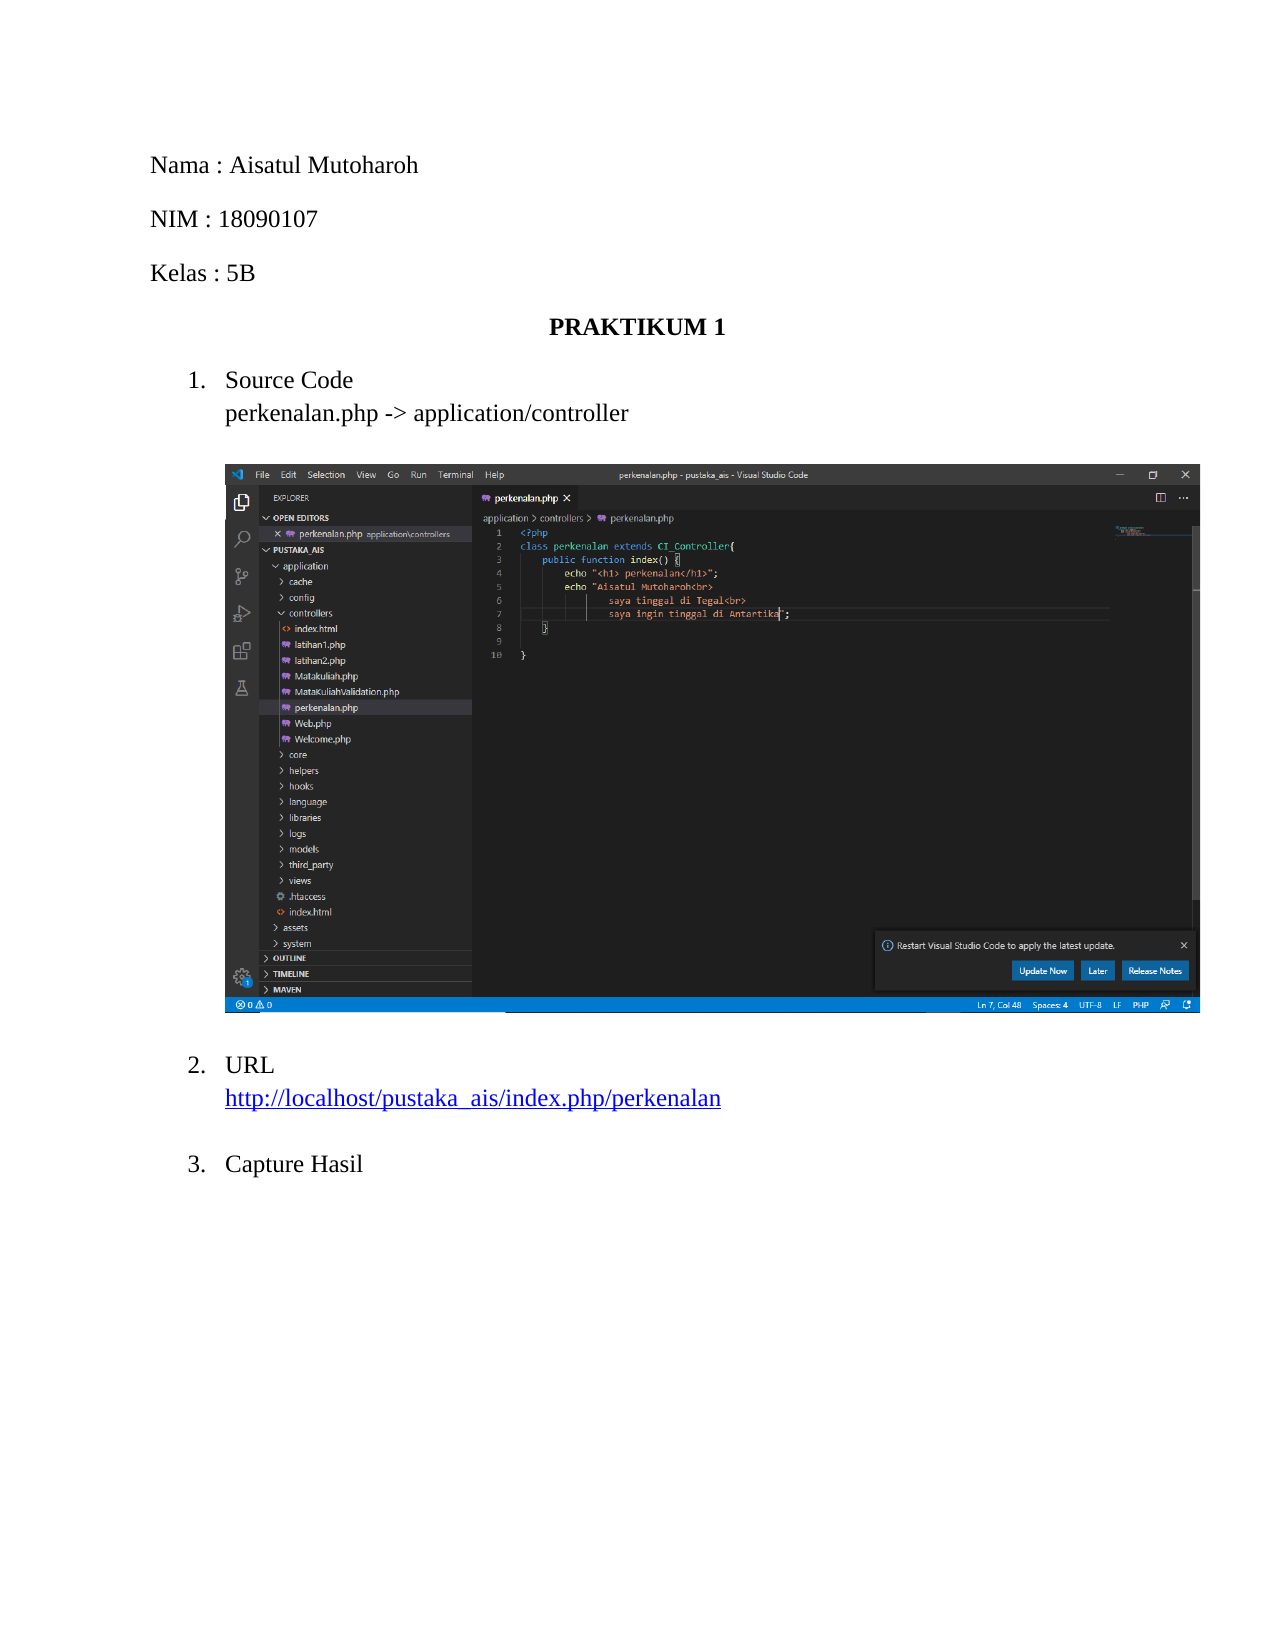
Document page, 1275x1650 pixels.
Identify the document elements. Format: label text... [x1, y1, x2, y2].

picture [225, 464, 1200, 1013]
list Source Code [187, 365, 1125, 394]
list URL [187, 1050, 1125, 1078]
list http://localhost/pustaka_ais/index.php/perkenalan [225, 1083, 1125, 1112]
list perkenalan.php -> application/controller [225, 398, 1125, 427]
text PRAKTIKUM 1 [150, 312, 1125, 340]
text Nama : Aisatul Mutoharoh [150, 150, 1125, 179]
text NIM : 18090107 [150, 204, 1125, 233]
text Kelas : 5B [150, 258, 1125, 286]
list Capture Hasil [187, 1149, 1125, 1178]
